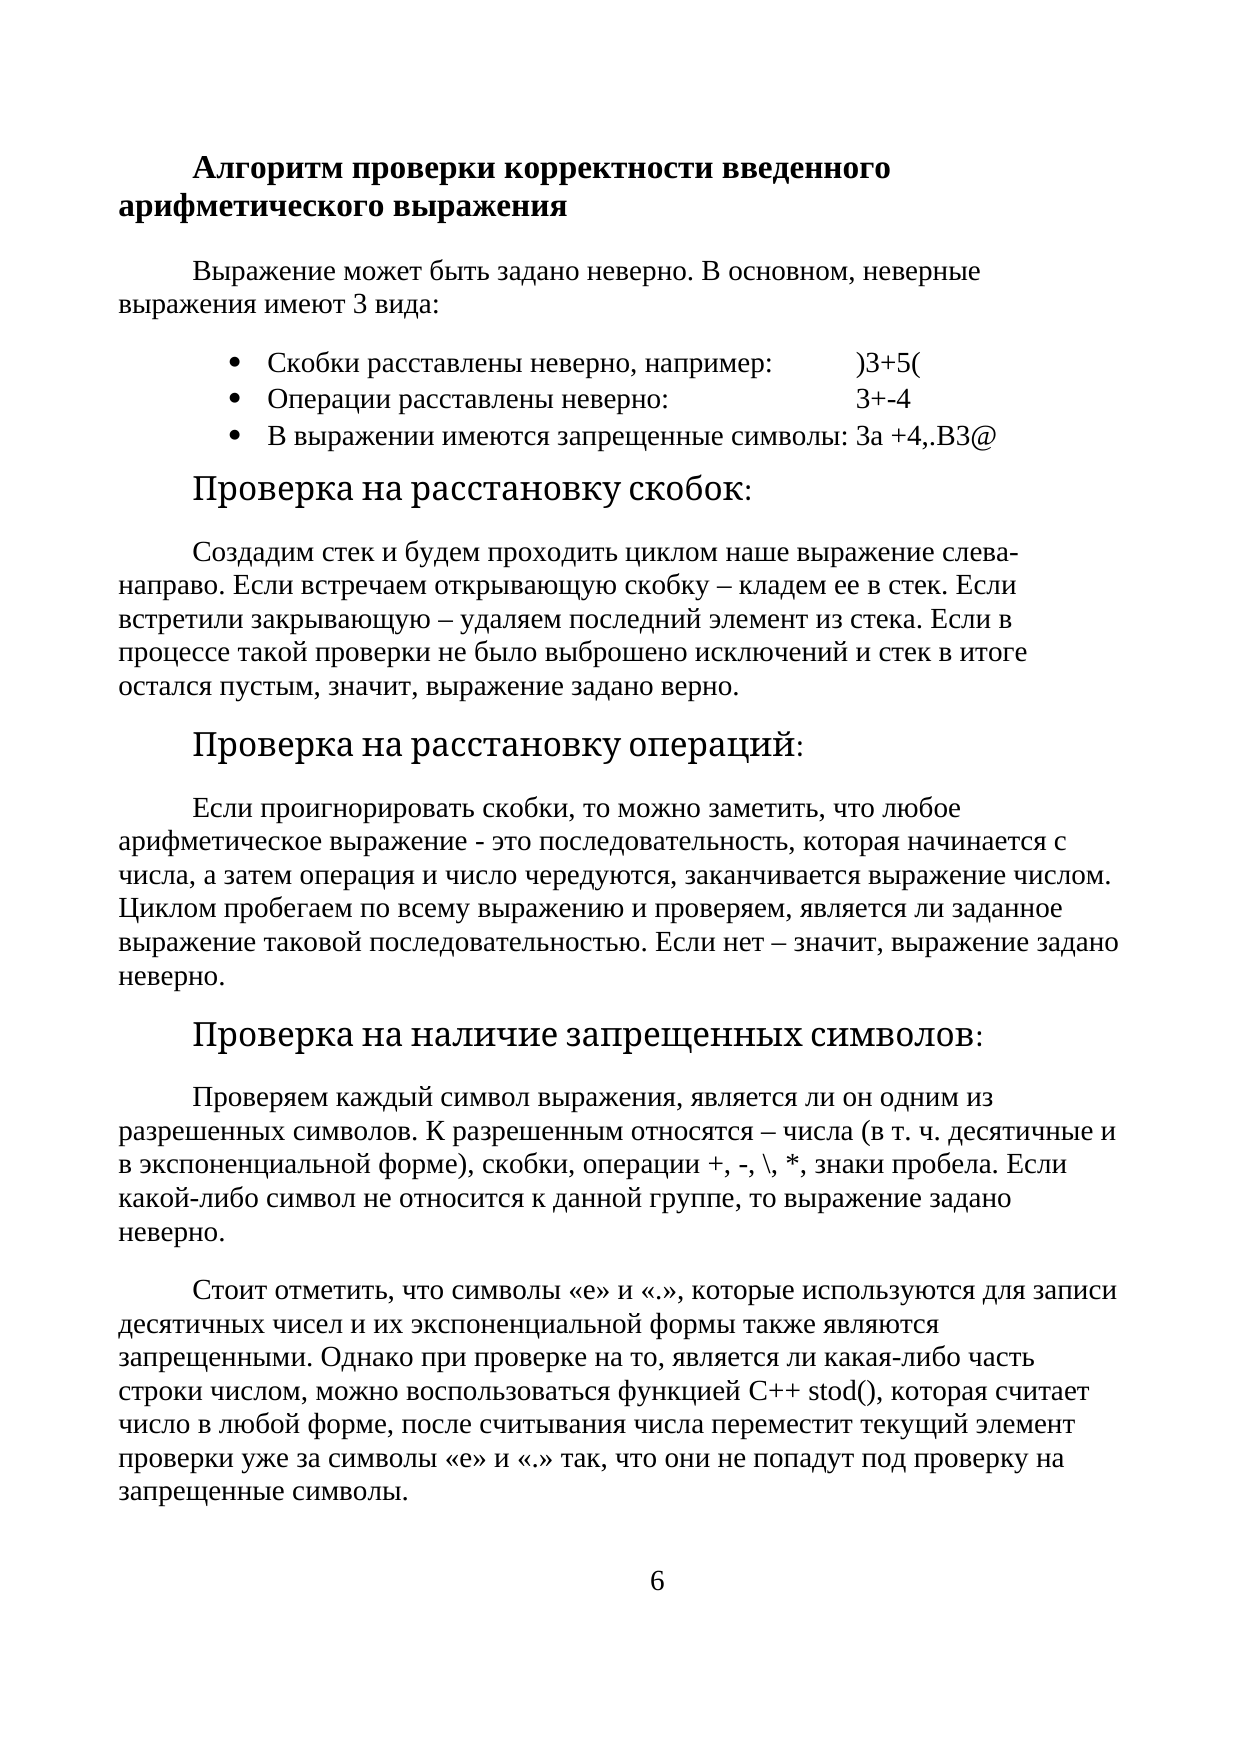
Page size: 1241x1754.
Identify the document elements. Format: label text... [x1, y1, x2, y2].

subtitle Алгоритм проверки корректности введенного арифметического выражения [118, 147, 1122, 224]
text Если проигнорировать скобки, то можно заметить, что любое арифметическое выражение - это последовательность, которая начинается с числа, а затем операция и число чередуются, заканчивается выражение числом. Циклом пробегаем по всему выражению и проверяем, является ли заданное выражение таковой последовательностью. Если нет – значит, выражение задано неверно. [118, 790, 1122, 991]
list Операции расставлены неверно: 3+-4 [229, 381, 1122, 415]
subtitle Проверка на наличие запрещенных символов: [118, 1016, 1122, 1054]
list Скобки расставлены неверно, например: )3+5( [229, 345, 1122, 379]
subtitle Проверка на расстановку скобок: [118, 471, 1122, 509]
subtitle Проверка на расстановку операций: [118, 727, 1122, 765]
text Создадим стек и будем проходить циклом наше выражение слева-направо. Если встречаем открывающую скобку – кладем ее в стек. Если встретили закрывающую – удаляем последний элемент из стека. Если в процессе такой проверки не было выброшено исключений и стек в итоге остался пустым, значит, выражение задано верно. [118, 534, 1122, 702]
text Выражение может быть задано неверно. В основном, неверные выражения имеют 3 вида: [118, 253, 1122, 320]
text Стоит отметить, что символы «е» и «.», которые используются для записи десятичных чисел и их экспоненциальной формы также являются запрещенными. Однако при проверке на то, является ли какая-либо часть строки числом, можно воспользоваться функцией C++ stod(), которая считает число в любой форме, после считывания числа переместит текущий элемент проверки уже за символы «е» и «.» так, что они не попадут под проверку на запрещенные символы. [118, 1272, 1122, 1507]
text Проверяем каждый символ выражения, является ли он одним из разрешенных символов. К разрешенным относятся – числа (в т. ч. десятичные и в экспоненциальной форме), скобки, операции +, -, \, *, знаки пробела. Если какой-либо символ не относится к данной группе, то выражение задано неверно. [118, 1079, 1122, 1247]
list В выражении имеются запрещенные символы: 3a +4,.B3@ [229, 418, 1122, 451]
